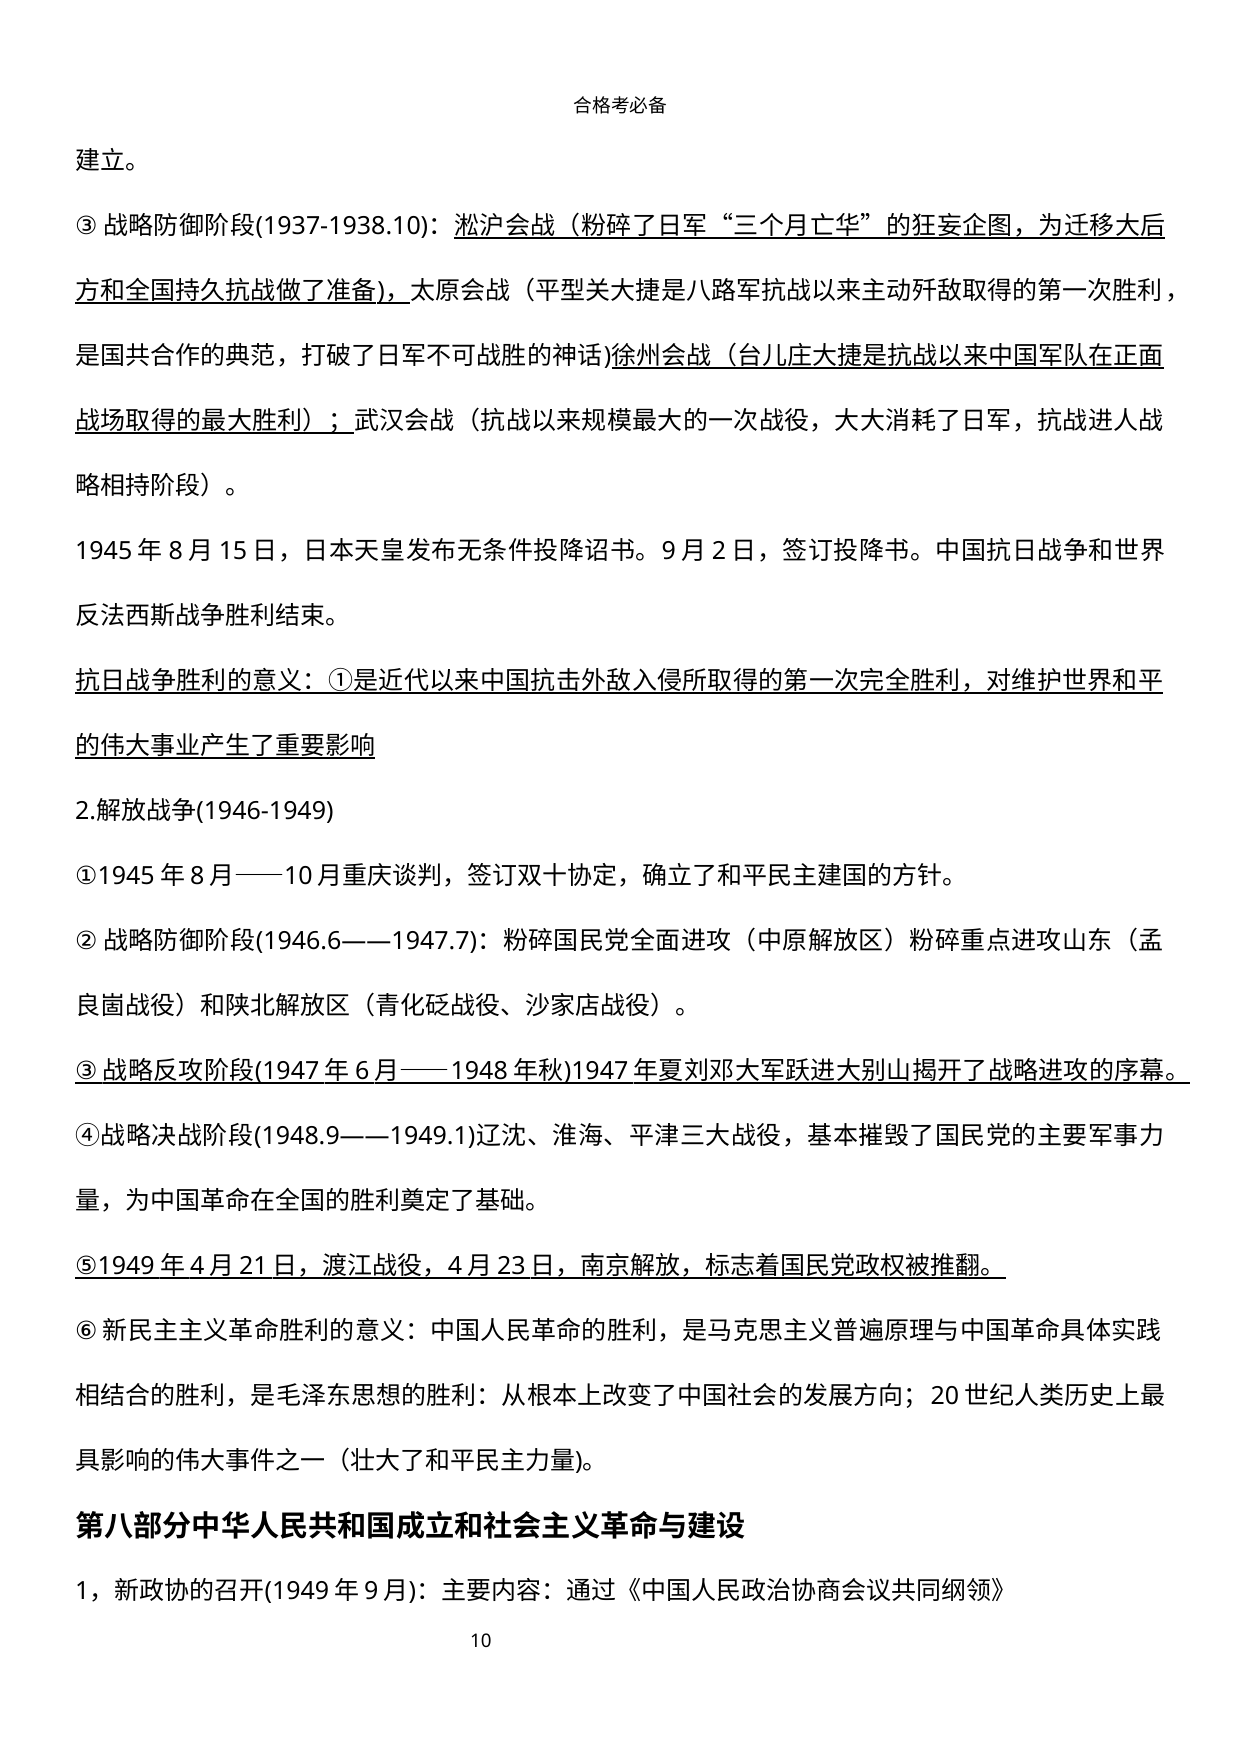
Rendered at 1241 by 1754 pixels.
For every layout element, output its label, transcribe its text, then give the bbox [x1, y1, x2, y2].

list 抗日战争胜利的意义：①是近代以来中国抗击外敌入侵所取得的第一次完全胜利，对维护世界和平的伟大事业产生了重要影响 [75, 646, 1165, 776]
list 1945年8月15日，日本天皇发布无条件投降诏书。9月2日，签订投降书。中国抗日战争和世界反法西斯战争胜利结束。 [75, 516, 1165, 646]
list ⑤1949年4月21日，渡江战役，4月23日，南京解放，标志着国民党政权被推翻。 [75, 1231, 1165, 1296]
list ①1945年8月——10月重庆谈判，签订双十协定，确立了和平民主建国的方针。 [75, 841, 1165, 906]
list ③战略防御阶段(1937-1938.10)：淞沪会战（粉碎了日军“三个月亡华”的狂妄企图，为迁移大后方和全国持久抗战做了准备)，太原会战（平型关大捷是八路军抗战以来主动歼敌取得的第一次胜利，是国共合作的典范，打破了日军不可战胜的神话)徐州会战（台儿庄大捷是抗战以来中国军队在正面战场取得的最大胜利）；武汉会战（抗战以来规模最大的一次战役，大大消耗了日军，抗战进人战略相持阶段）。 [75, 191, 1165, 516]
list 第八部分中华人民共和国成立和社会主义革命与建设 [75, 1491, 1165, 1556]
list ③战略反攻阶段(1947年6月——1948年秋)1947年夏刘邓大军跃进大别山揭开了战略进攻的序幕。④战略决战阶段(1948.9——1949.1)辽沈、淮海、平津三大战役，基本摧毁了国民党的主要军事力量，为中国革命在全国的胜利奠定了基础。 [75, 1036, 1165, 1082]
list ⑥新民主主义革命胜利的意义：中国人民革命的胜利，是马克思主义普遍原理与中国革命具体实践相结合的胜利，是毛泽东思想的胜利：从根本上改变了中国社会的发展方向；20世纪人类历史上最具影响的伟大事件之一（壮大了和平民主力量)。 [75, 1296, 1165, 1491]
list ②战略防御阶段(1946.6——1947.7)：粉碎国民党全面进攻（中原解放区）粉碎重点进攻山东（孟良崮战役）和陕北解放区（青化砭战役、沙家店战役）。 [75, 906, 1165, 1036]
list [75, 126, 1165, 191]
list ③战略反攻阶段(1947年6月——1948年秋)1947年夏刘邓大军跃进大别山揭开了战略进攻的序幕。④战略决战阶段(1948.9——1949.1)辽沈、淮海、平津三大战役，基本摧毁了国民党的主要军事力量，为中国革命在全国的胜利奠定了基础。 [75, 1084, 1165, 1231]
list 2.解放战争(1946-1949) [75, 776, 1165, 841]
list 1，新政协的召开(1949年9月)：主要内容：通过《中国人民政治协商会议共同纲领》 [75, 1556, 1165, 1621]
